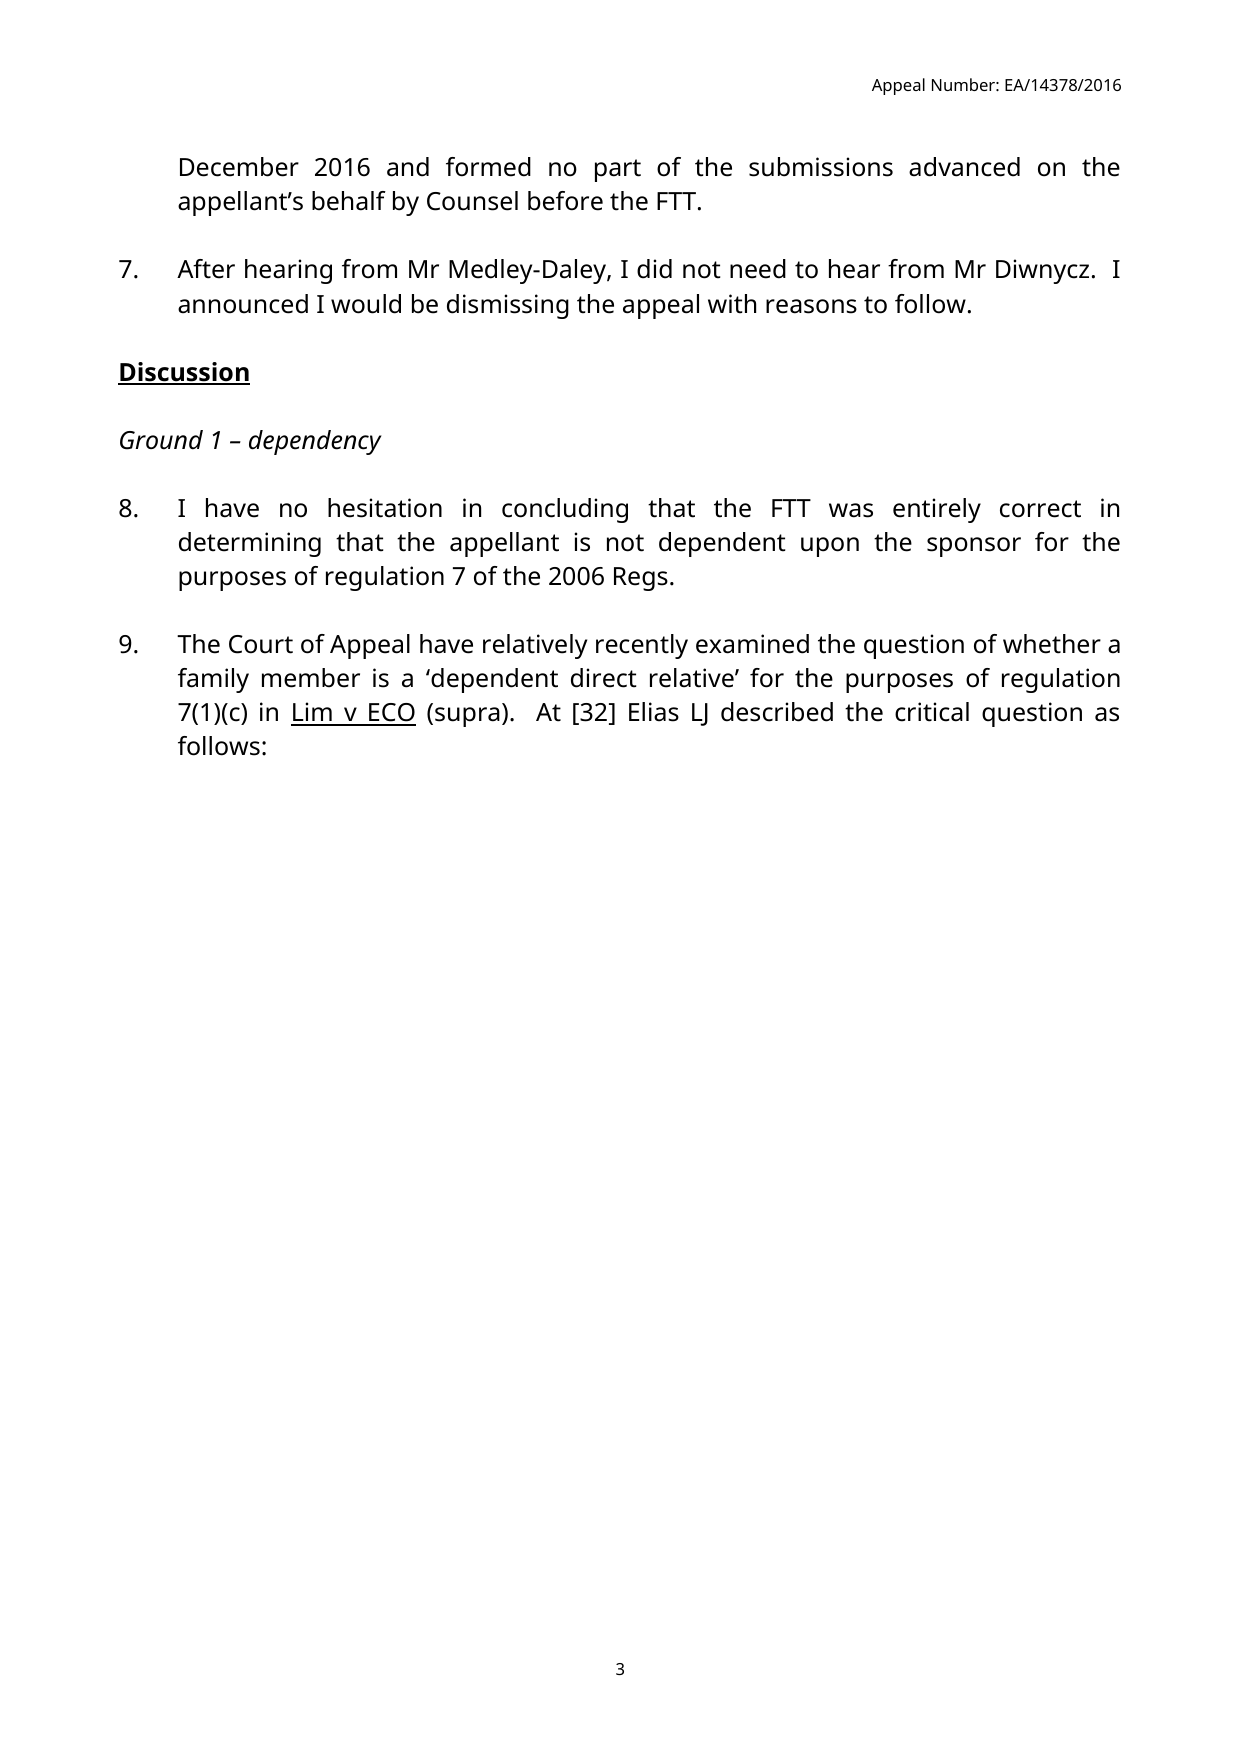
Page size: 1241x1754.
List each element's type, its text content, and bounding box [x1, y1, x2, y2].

text Ground 1 – dependency [118, 422, 1122, 457]
text Discussion [118, 354, 1122, 388]
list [118, 150, 1122, 218]
list After hearing from Mr Medley-Daley, I did not need to hear from Mr Diwnycz. I announced I would be dismissing the appeal with reasons to follow. [118, 252, 1122, 320]
list The Court of Appeal have relatively recently examined the question of whether a family member is a ‘dependent direct relative’ for the purposes of regulation 7(1)(c) in Lim v ECO (supra). At [32] Elias LJ described the critical question as follows: [118, 627, 1122, 763]
list I have no hesitation in concluding that the FTT was entirely correct in determining that the appellant is not dependent upon the sponsor for the purposes of regulation 7 of the 2006 Regs. [118, 491, 1122, 593]
